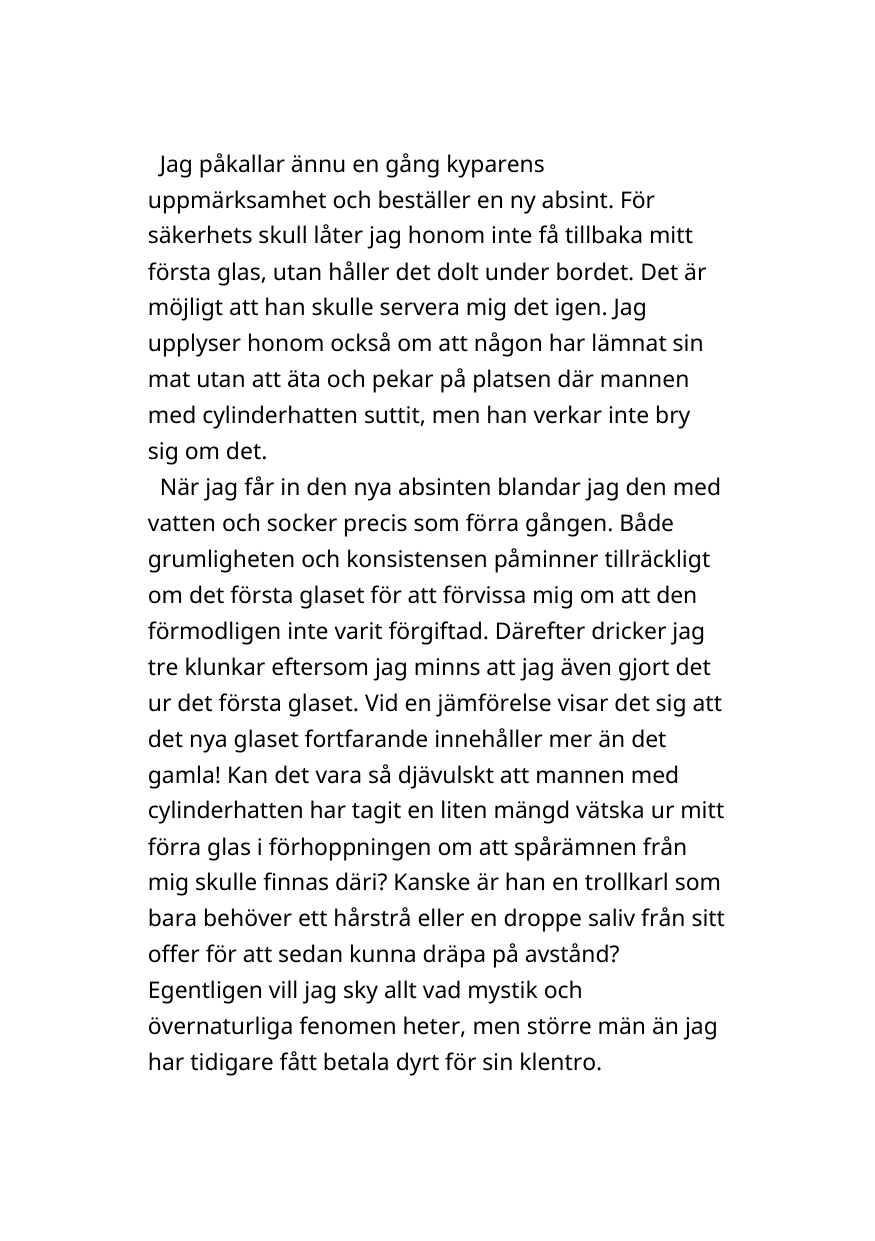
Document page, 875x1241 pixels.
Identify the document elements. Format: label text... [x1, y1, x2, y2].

text Jag påkallar ännu en gång kyparens uppmärksamhet och beställer en ny absint. För säkerhets skull låter jag honom inte få tillbaka mitt första glas, utan håller det dolt under bordet. Det är möjligt att han skulle servera mig det igen. Jag upplyser honom också om att någon har lämnat sin mat utan att äta och pekar på platsen där mannen med cylinderhatten suttit, men han verkar inte bry sig om det. [148, 148, 726, 466]
text När jag får in den nya absinten blandar jag den med vatten och socker precis som förra gången. Både grumligheten och konsistensen påminner tillräckligt om det första glaset för att förvissa mig om att den förmodligen inte varit förgiftad. Därefter dricker jag tre klunkar eftersom jag minns att jag även gjort det ur det första glaset. Vid en jämförelse visar det sig att det nya glaset fortfarande innehåller mer än det gamla! Kan det vara så djävulskt att mannen med cylinderhatten har tagit en liten mängd vätska ur mitt förra glas i förhoppningen om att spårämnen från mig skulle finnas däri? Kanske är han en trollkarl som bara behöver ett hårstrå eller en droppe saliv från sitt offer för att sedan dräpa på avstånd? Egentligen vill jag sky allt vad mystik och övernaturliga fenomen heter, men större män än jag har tidigare fått betala dyrt för sin klentro. [148, 471, 726, 1077]
